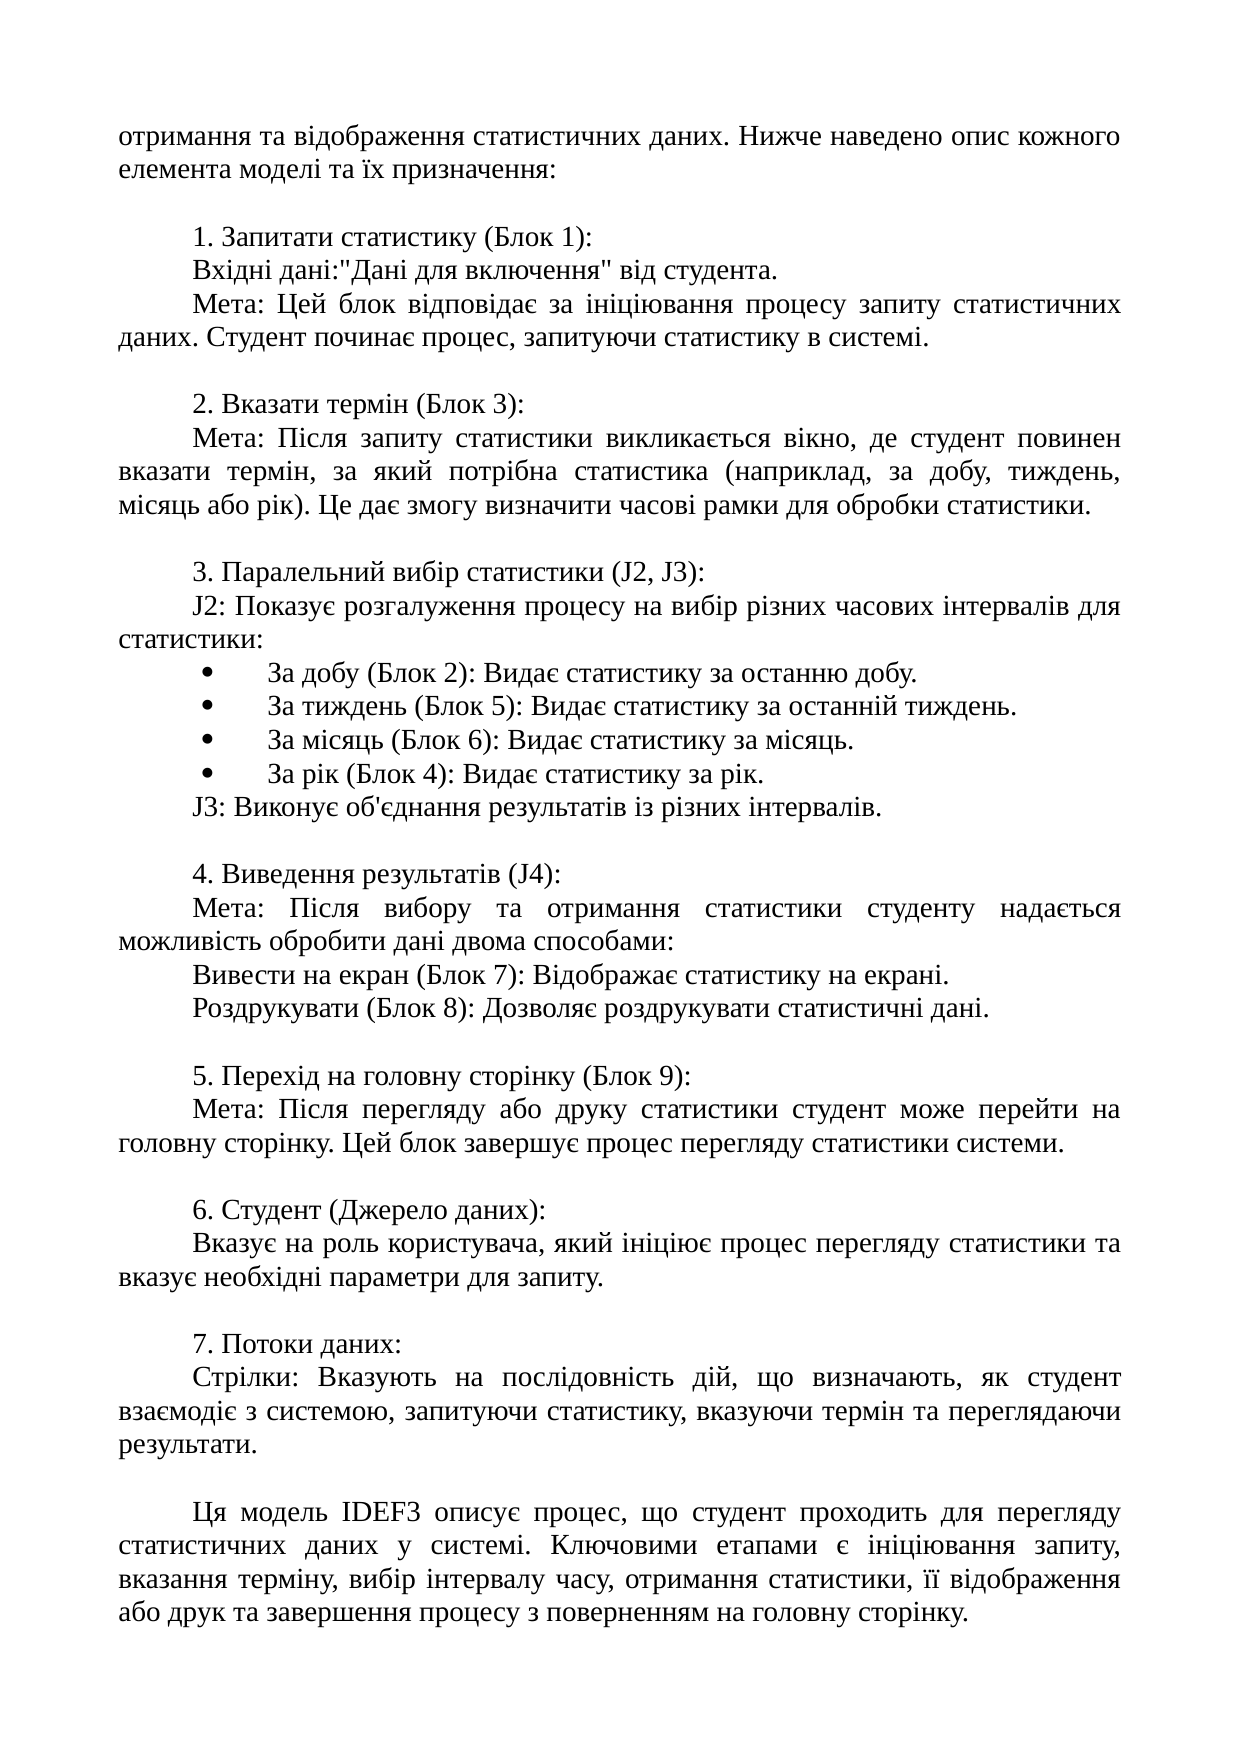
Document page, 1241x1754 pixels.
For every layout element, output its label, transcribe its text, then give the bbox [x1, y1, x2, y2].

text 2. Вказати термін (Блок 3): [118, 386, 1122, 420]
text 4. Виведення результатів (J4): [118, 856, 1122, 890]
text Вхідні дані:"Дані для включення" від студента. [118, 252, 1122, 286]
text 1. Запитати статистику (Блок 1): [118, 219, 1122, 252]
text 5. Перехід на головну сторінку (Блок 9): [118, 1058, 1122, 1091]
text Роздрукувати (Блок 8): Дозволяє роздрукувати статистичні дані. [118, 991, 1122, 1024]
list За тиждень (Блок 5): Видає статистику за останній тиждень. [202, 688, 1122, 722]
text Ця модель IDEF3 описує процес, що студент проходить для перегляду статистичних даних у системі. Ключовими етапами є ініціювання запиту, вказання терміну, вибір інтервалу часу, отримання статистики, її відображення або друк та завершення процесу з поверненням на головну сторінку. [118, 1494, 1122, 1628]
list За добу (Блок 2): Видає статистику за останню добу. [202, 655, 1122, 688]
text Вказує на роль користувача, який ініціює процес перегляду статистики та вказує необхідні параметри для запиту. [118, 1225, 1122, 1292]
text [118, 118, 1122, 185]
text Мета: Цей блок відповідає за ініціювання процесу запиту статистичних даних. Студент починає процес, запитуючи статистику в системі. [118, 286, 1122, 353]
text Мета: Після перегляду або друку статистики студент може перейти на головну сторінку. Цей блок завершує процес перегляду статистики системи. [118, 1091, 1122, 1158]
text 6. Студент (Джерело даних): [118, 1192, 1122, 1225]
list За рік (Блок 4): Видає статистику за рік. [202, 756, 1122, 789]
text Стрілки: Вказують на послідовність дій, що визначають, як студент взаємодіє з системою, запитуючи статистику, вказуючи термін та переглядаючи результати. [118, 1359, 1122, 1460]
text Вивести на екран (Блок 7): Відображає статистику на екрані. [118, 957, 1122, 991]
text Мета: Після запиту статистики викликається вікно, де студент повинен вказати термін, за який потрібна статистика (наприклад, за добу, тиждень, місяць або рік). Це дає змогу визначити часові рамки для обробки статистики. [118, 420, 1122, 521]
text J3: Виконує об'єднання результатів із різних інтервалів. [118, 789, 1122, 823]
text 3. Паралельний вибір статистики (J2, J3): [118, 554, 1122, 588]
text 7. Потоки даних: [118, 1326, 1122, 1359]
text J2: Показує розгалуження процесу на вибір різних часових інтервалів для статистики: [118, 588, 1122, 655]
text Мета: Після вибору та отримання статистики студенту надається можливість обробити дані двома способами: [118, 890, 1122, 957]
list За місяць (Блок 6): Видає статистику за місяць. [202, 722, 1122, 756]
